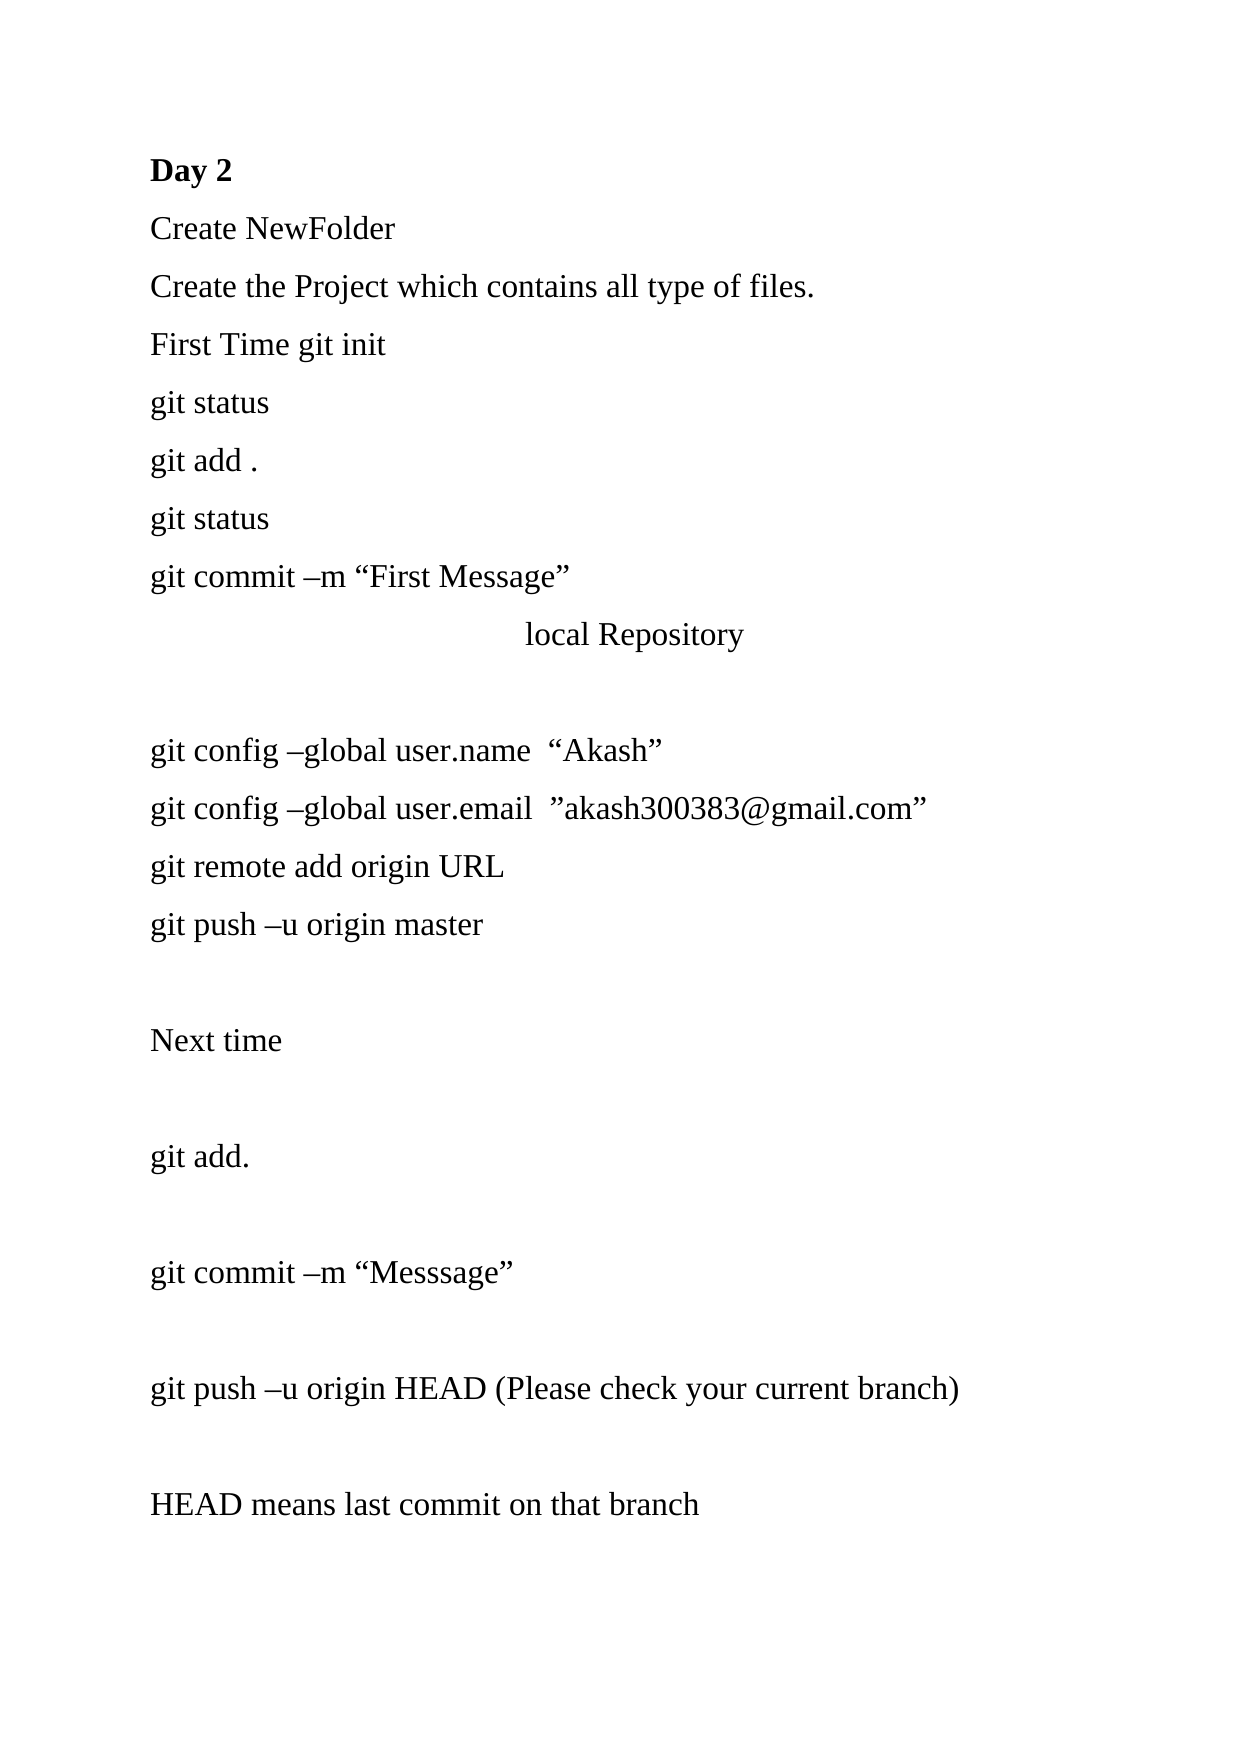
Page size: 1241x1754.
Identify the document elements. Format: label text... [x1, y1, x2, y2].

text Day 2 [150, 150, 1090, 188]
text git commit –m “Messsage” [150, 1252, 1090, 1291]
text git commit –m “First Message” [150, 556, 1090, 594]
text local Repository [150, 614, 1090, 652]
text git config –global user.name “Akash” [150, 730, 1090, 768]
text git remote add origin URL [150, 846, 1090, 884]
text git config –global user.email ”akash300383@gmail.com” [150, 788, 1090, 827]
text git add . [150, 440, 1090, 478]
text Next time [150, 1020, 1090, 1059]
text Create the Project which contains all type of files. [150, 266, 1090, 304]
text git add. [150, 1136, 1090, 1175]
text git status [150, 498, 1090, 536]
text First Time git init [150, 324, 1090, 362]
text HEAD means last commit on that branch [150, 1484, 1090, 1523]
text Create NewFolder [150, 208, 1090, 246]
text git push –u origin master [150, 904, 1090, 943]
text git push –u origin HEAD (Please check your current branch) [150, 1368, 1090, 1407]
text git status [150, 382, 1090, 420]
